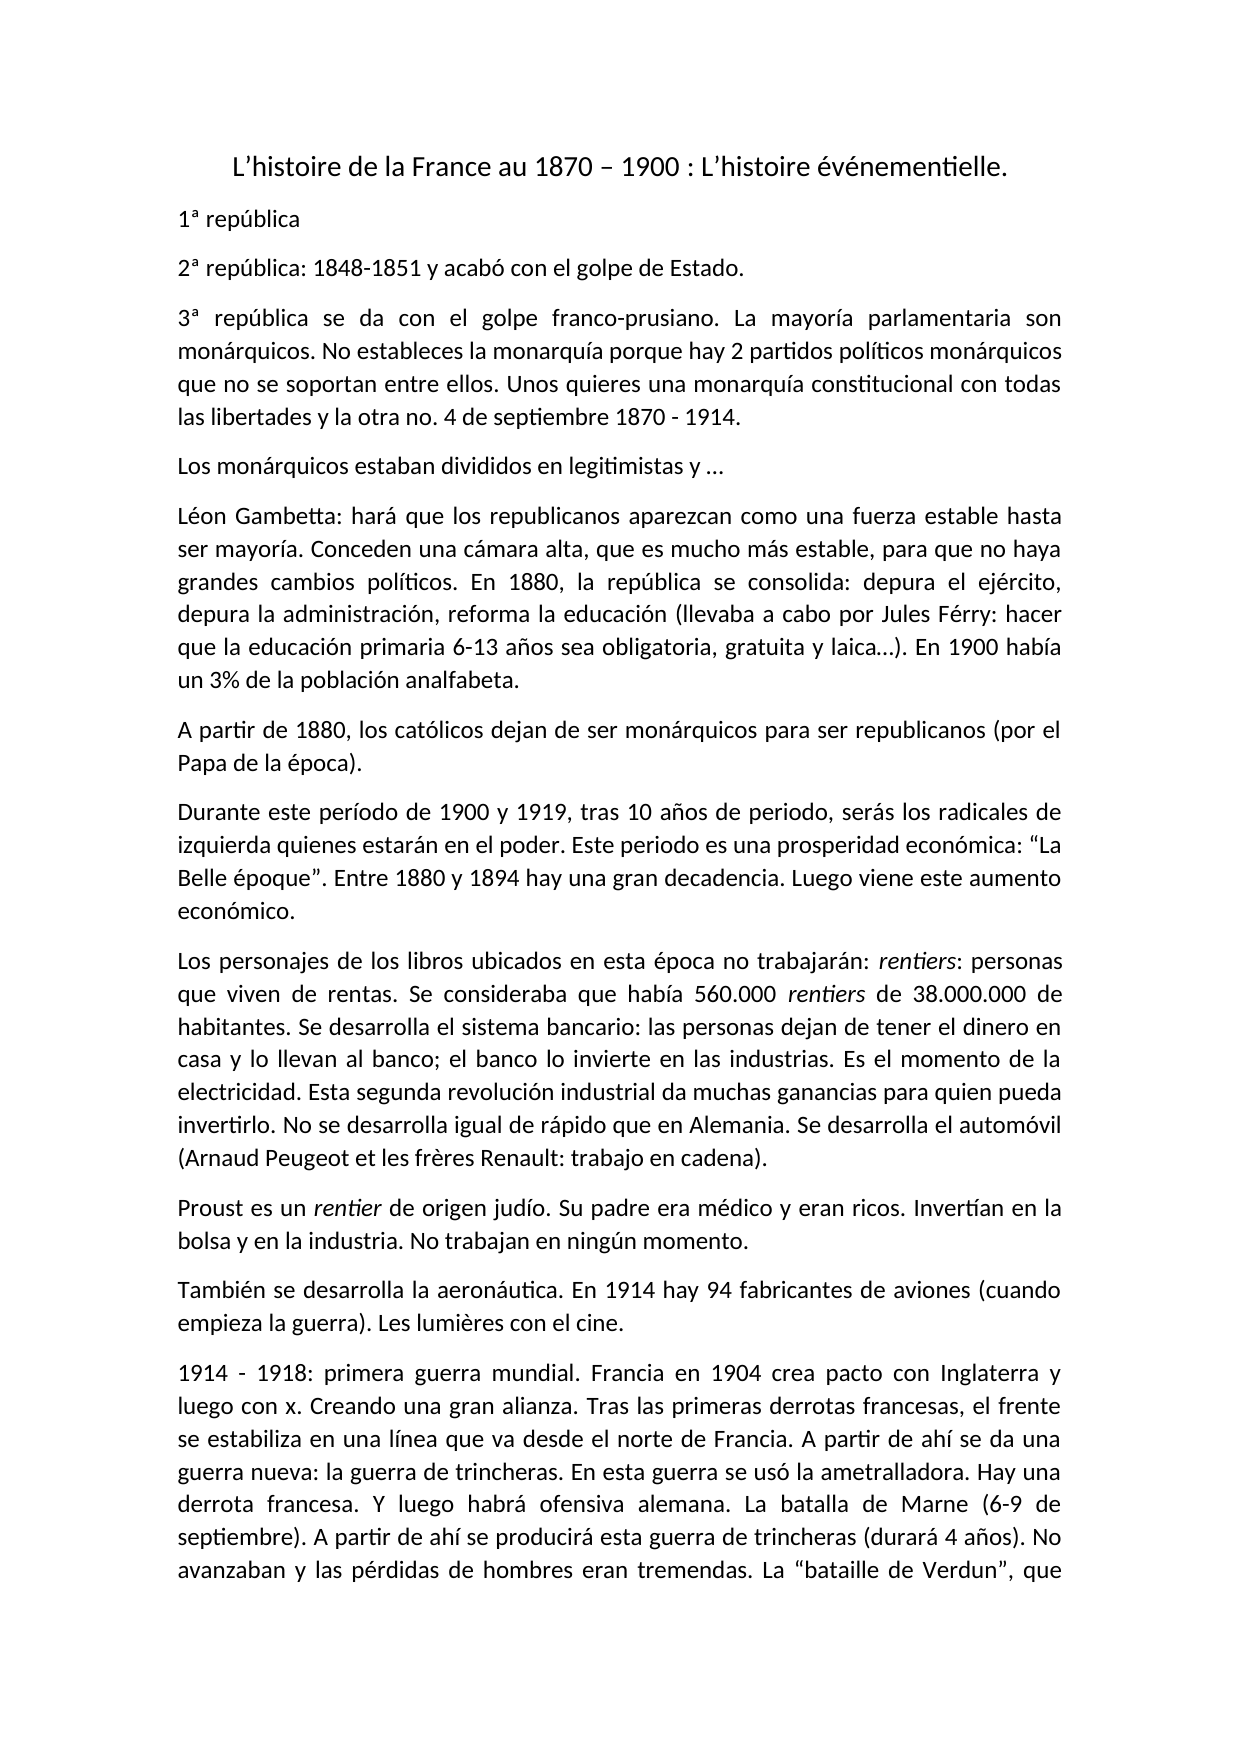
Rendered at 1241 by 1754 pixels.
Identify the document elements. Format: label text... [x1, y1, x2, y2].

text Proust es un rentier de origen judío. Su padre era médico y eran ricos. Invertían en la bolsa y en la industria. No trabajan en ningún momento. [177, 1192, 1063, 1255]
text 3ª república se da con el golpe franco-prusiano. La mayoría parlamentaria son monárquicos. No estableces la monarquía porque hay 2 partidos políticos monárquicos que no se soportan entre ellos. Unos quieres una monarquía constitucional con todas las libertades y la otra no. 4 de septiembre 1870 - 1914. [177, 302, 1063, 431]
text L’histoire de la France au 1870 – 1900 : L’histoire événementielle. [177, 148, 1063, 183]
text A partir de 1880, los católicos dejan de ser monárquicos para ser republicanos (por el Papa de la época). [177, 714, 1063, 777]
text Léon Gambetta: hará que los republicanos aparezcan como una fuerza estable hasta ser mayoría. Conceden una cámara alta, que es mucho más estable, para que no haya grandes cambios políticos. En 1880, la república se consolida: depura el ejército, depura la administración, reforma la educación (llevaba a cabo por Jules Férry: hacer que la educación primaria 6-13 años sea obligatoria, gratuita y laica…). En 1900 había un 3% de la población analfabeta. [177, 500, 1063, 695]
text Los monárquicos estaban divididos en legitimistas y … [177, 450, 1063, 481]
text 2ª república: 1848-1851 y acabó con el golpe de Estado. [177, 252, 1063, 283]
text Los personajes de los libros ubicados en esta época no trabajarán: rentiers: personas que viven de rentas. Se consideraba que había 560.000 rentiers de 38.000.000 de habitantes. Se desarrolla el sistema bancario: las personas dejan de tener el dinero en casa y lo llevan al banco; el banco lo invierte en las industrias. Es el momento de la electricidad. Esta segunda revolución industrial da muchas ganancias para quien pueda invertirlo. No se desarrolla igual de rápido que en Alemania. Se desarrolla el automóvil (Arnaud Peugeot et les frères Renault: trabajo en cadena). [177, 945, 1063, 1173]
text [177, 1357, 1063, 1585]
text 1ª república [177, 203, 1063, 233]
text También se desarrolla la aeronáutica. En 1914 hay 94 fabricantes de aviones (cuando empieza la guerra). Les lumières con el cine. [177, 1274, 1063, 1338]
text Durante este período de 1900 y 1919, tras 10 años de periodo, serás los radicales de izquierda quienes estarán en el poder. Este periodo es una prosperidad económica: “La Belle époque”. Entre 1880 y 1894 hay una gran decadencia. Luego viene este aumento económico. [177, 796, 1063, 926]
